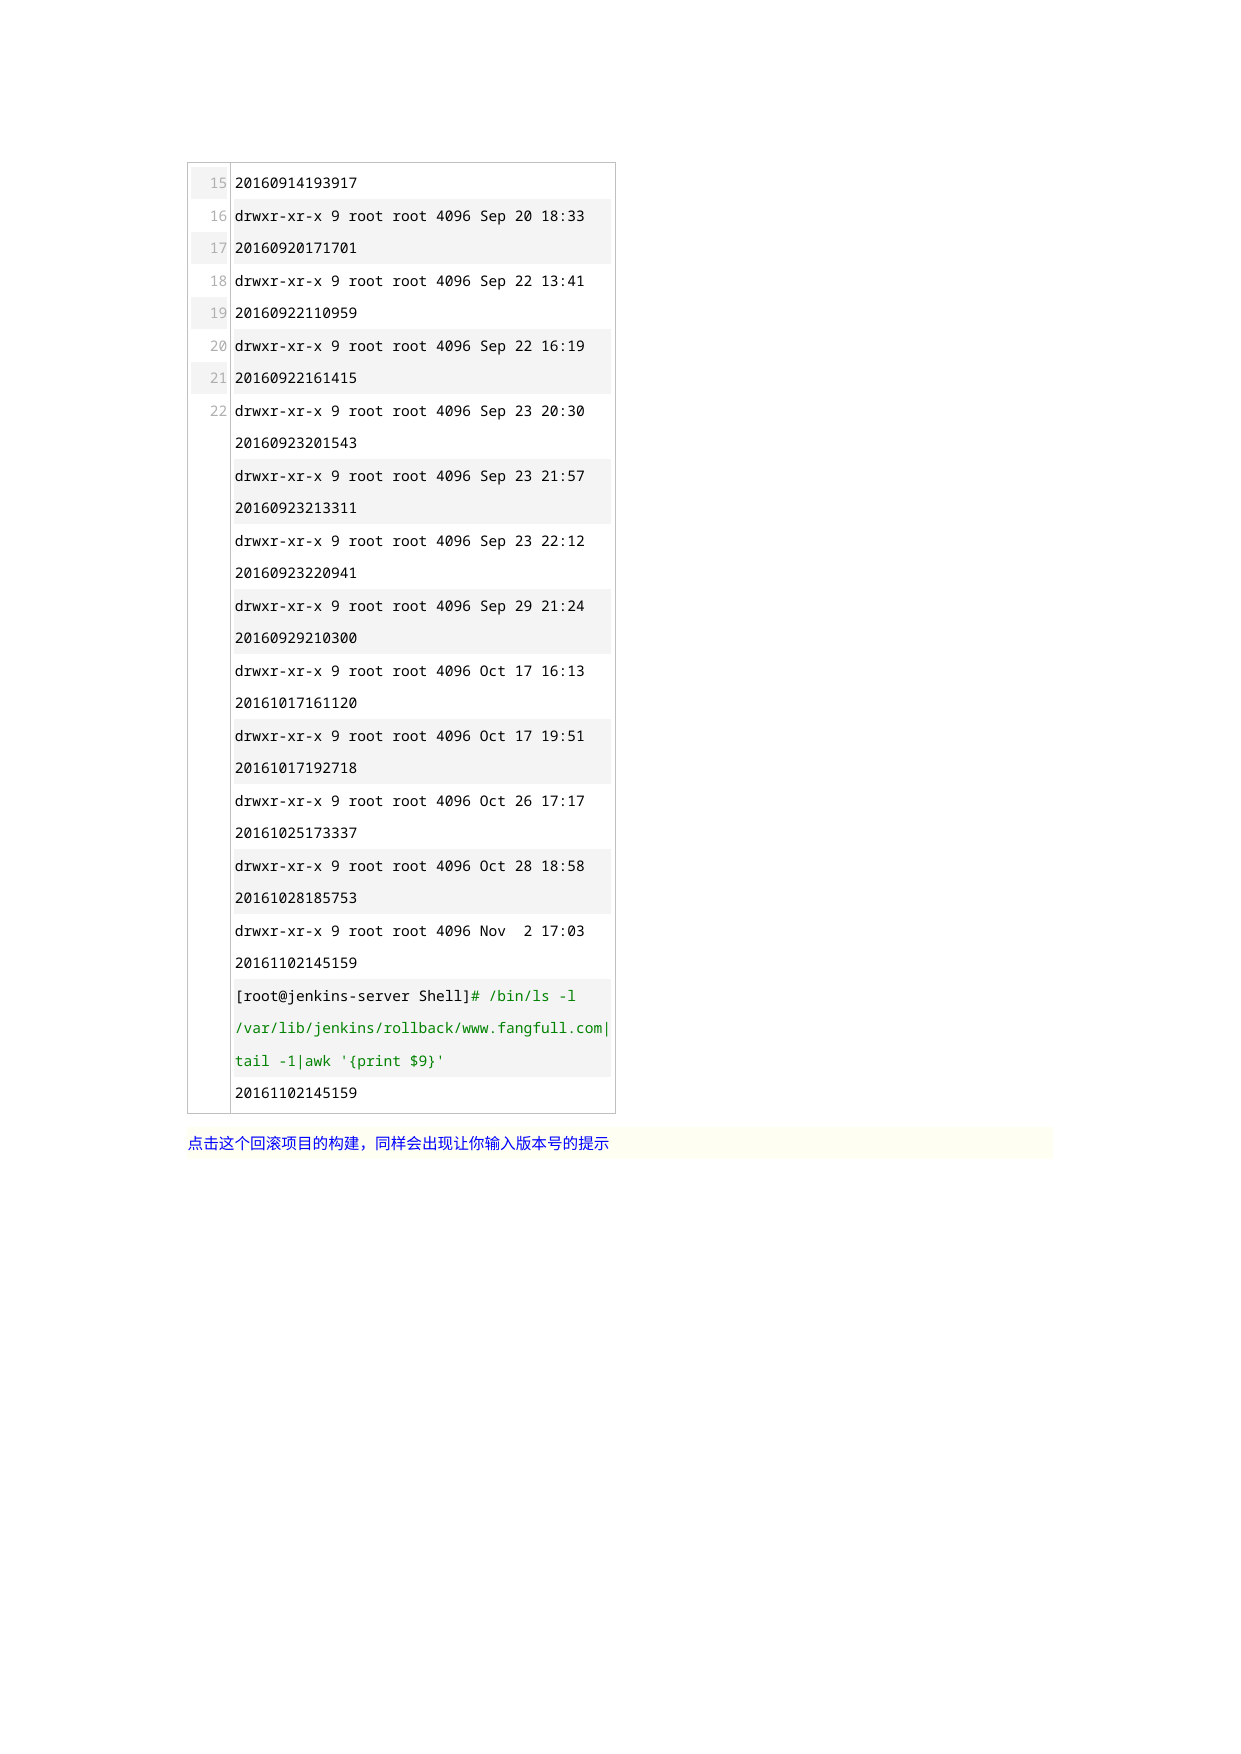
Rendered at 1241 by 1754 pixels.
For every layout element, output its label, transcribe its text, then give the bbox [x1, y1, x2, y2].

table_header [188, 163, 230, 1113]
text 点击这个回滚项目的构建，同样会出现让你输入版本号的提示 [187, 1127, 1053, 1159]
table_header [231, 163, 615, 1113]
